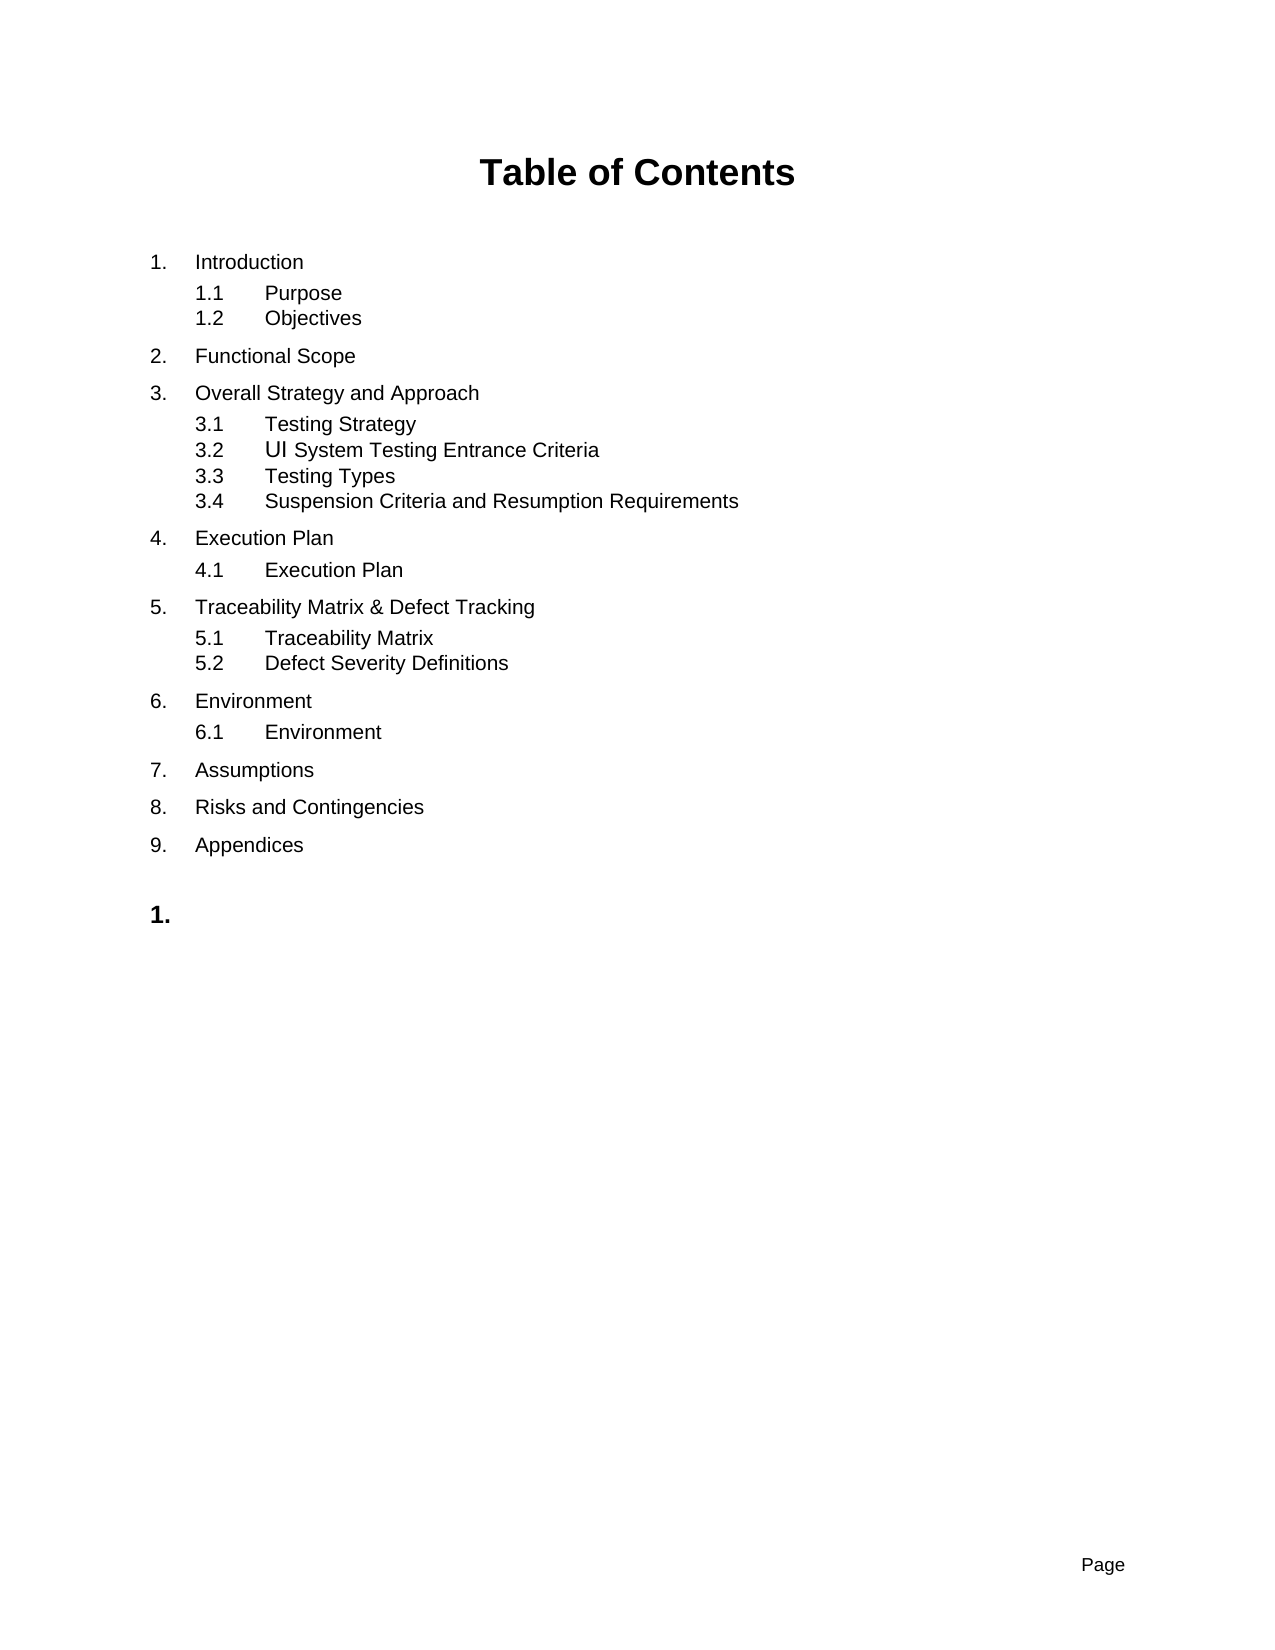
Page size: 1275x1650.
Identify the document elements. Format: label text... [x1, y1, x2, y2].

text 9. Appendices 4 [150, 831, 1050, 856]
text 6. Environment 4 [150, 688, 1050, 713]
text 6.1 Environment 4 [195, 719, 1050, 744]
title Table of Contents [150, 150, 1125, 193]
text 4.1 Execution Plan 3 [195, 556, 1050, 581]
text 3.4 Suspension Criteria and Resumption Requirements 3 [195, 488, 1050, 513]
text 7. Assumptions 4 [150, 756, 1050, 781]
text 4. Execution Plan 3 [150, 525, 1050, 550]
text 1.1 Purpose 2 [195, 280, 1050, 305]
text 5.2 Defect Severity Definitions 3 [195, 650, 1050, 675]
text 3.3 Testing Types 2 [195, 463, 1050, 488]
text 3.2 UI System Testing Entrance Criteria 2 [195, 436, 1050, 463]
text 5. Traceability Matrix & Defect Tracking 3 [150, 594, 1050, 619]
text 1. Introduction 2 [150, 249, 1050, 274]
text 8. Risks and Contingencies 4 [150, 794, 1050, 819]
text 2. Functional Scope 2 [150, 342, 1050, 367]
text 1.2 Objectives 2 [195, 305, 1050, 330]
text 5.1 Traceability Matrix 3 [195, 625, 1050, 650]
text 3.1 Testing Strategy 2 [195, 411, 1050, 436]
text 3. Overall Strategy and Approach 2 [150, 380, 1050, 405]
subtitle Introduction [150, 900, 1125, 929]
